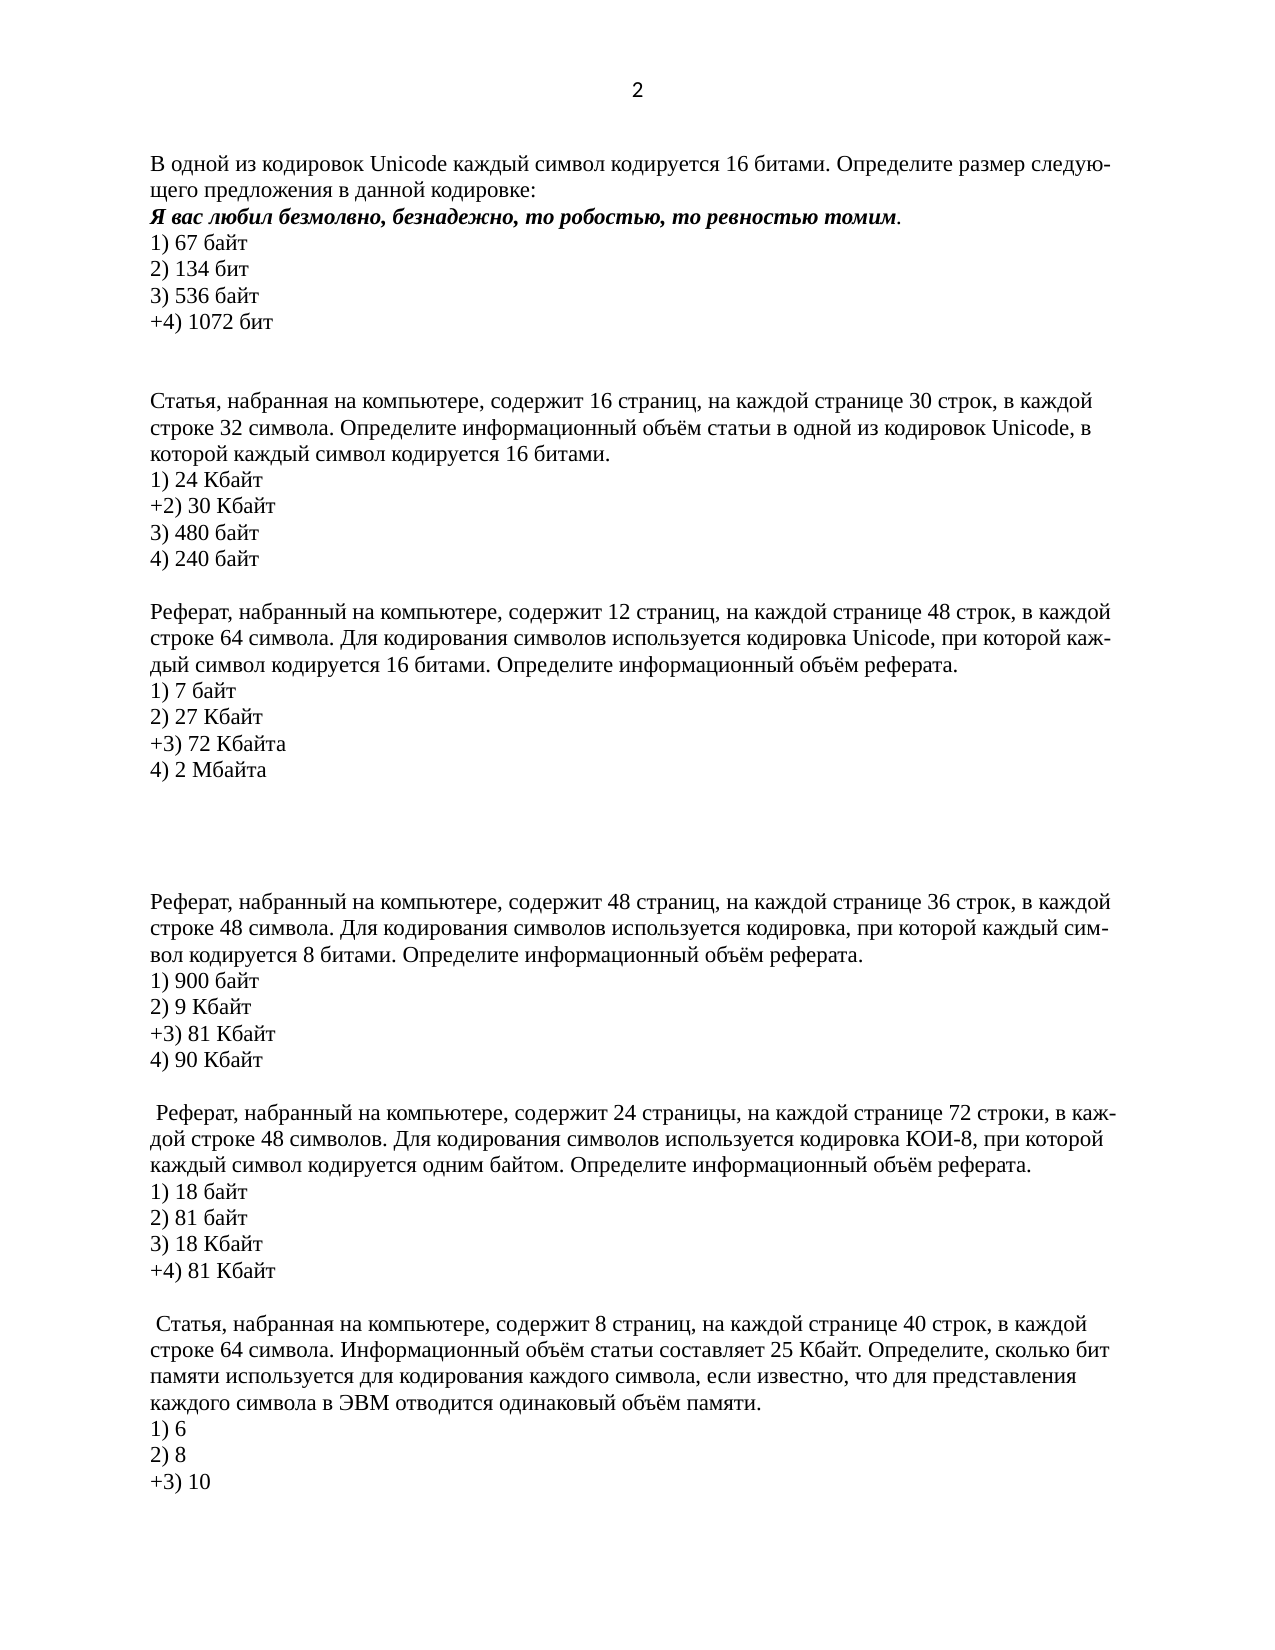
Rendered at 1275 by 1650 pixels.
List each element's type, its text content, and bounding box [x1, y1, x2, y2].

text 1) 24 Кбайт [150, 466, 1125, 493]
text 1) 7 байт [150, 677, 1125, 703]
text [150, 150, 1125, 203]
text +4) 81 Кбайт [150, 1257, 1125, 1283]
text Реферат, набранный на компьютере, содержит 12 страниц, на каждой странице 48 строк, в каждой строке 64 символа. Для кодирования символов используется кодировка Unicode, при которой каждый символ кодируется 16 битами. Определите информационный объём реферата. [150, 598, 1125, 677]
text 1) 67 байт [150, 229, 1125, 255]
text 3) 480 байт [150, 519, 1125, 545]
text +3) 10 [150, 1468, 1125, 1494]
text 2) 81 байт [150, 1204, 1125, 1231]
text 1) 6 [150, 1415, 1125, 1441]
text Я вас любил безмолвно, безнадежно, то робостью, то ревностью томим. [150, 203, 1125, 229]
text Статья, набранная на компьютере, содержит 16 страниц, на каждой странице 30 строк, в каждой строке 32 символа. Определите информационный объём статьи в одной из кодировок Unicode, в которой каждый символ кодируется 16 битами. [150, 387, 1125, 466]
text 1) 18 байт [150, 1178, 1125, 1204]
text +3) 81 Кбайт [150, 1020, 1125, 1046]
text 4) 240 байт [150, 545, 1125, 572]
text 4) 90 Кбайт [150, 1046, 1125, 1072]
text +2) 30 Кбайт [150, 493, 1125, 519]
text +4) 1072 бит [150, 308, 1125, 334]
text +3) 72 Кбайта [150, 730, 1125, 756]
text Реферат, набранный на компьютере, содержит 24 страницы, на каждой странице 72 строки, в каждой строке 48 символов. Для кодирования символов используется кодировка КОИ-8, при которой каждый символ кодируется одним байтом. Определите информационный объём реферата. [150, 1099, 1125, 1178]
text 2) 27 Кбайт [150, 703, 1125, 730]
text Статья, набранная на компьютере, содержит 8 страниц, на каждой странице 40 строк, в каждой строке 64 символа. Информационный объём статьи составляет 25 Кбайт. Определите, сколько бит памяти используется для кодирования каждого символа, если известно, что для представления каждого символа в ЭВМ отводится одинаковый объём памяти. [150, 1309, 1125, 1415]
text 1) 900 байт [150, 967, 1125, 993]
text 4) 2 Мбайта [150, 756, 1125, 782]
text 2) 8 [150, 1441, 1125, 1468]
text Реферат, набранный на компьютере, содержит 48 страниц, на каждой странице 36 строк, в каждой строке 48 символа. Для кодирования символов используется кодировка, при которой каждый символ кодируется 8 битами. Определите информационный объём реферата. [150, 888, 1125, 967]
text 3) 18 Кбайт [150, 1231, 1125, 1257]
text 2) 134 бит [150, 255, 1125, 282]
text 2) 9 Кбайт [150, 993, 1125, 1020]
text 3) 536 байт [150, 282, 1125, 308]
